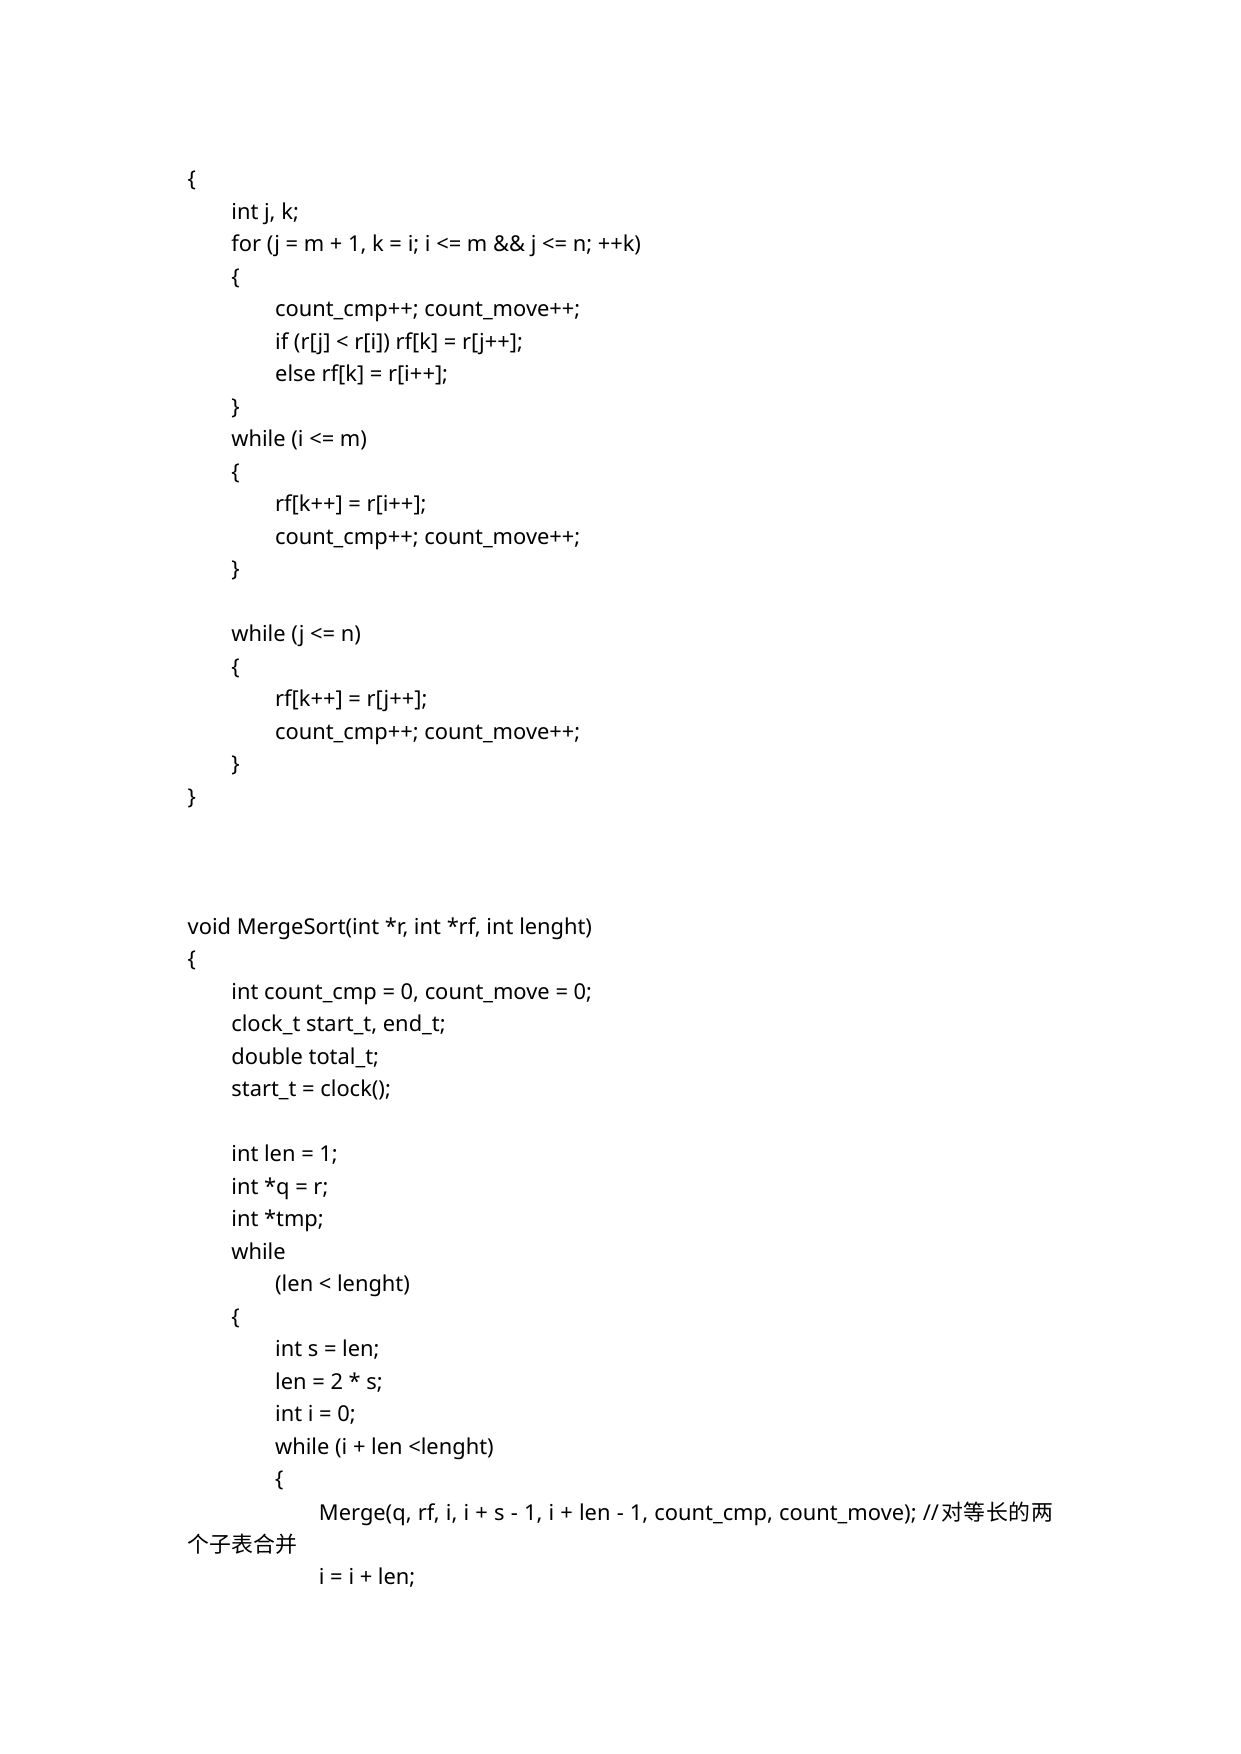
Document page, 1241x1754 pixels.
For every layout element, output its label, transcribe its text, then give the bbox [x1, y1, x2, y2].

text count_cmp++; count_move++; [187, 714, 1053, 747]
text } [187, 779, 1053, 812]
text while [187, 1234, 1053, 1267]
text } [187, 552, 1053, 584]
text int i = 0; [187, 1397, 1053, 1429]
text i = i + len; [187, 1559, 1053, 1592]
text count_cmp++; count_move++; [187, 292, 1053, 324]
text len = 2 * s; [187, 1364, 1053, 1397]
text count_cmp++; count_move++; [187, 519, 1053, 552]
text while (i <= m) [187, 422, 1053, 454]
text void MergeSort(int *r, int *rf, int lenght) [187, 909, 1053, 942]
text double total_t; [187, 1039, 1053, 1072]
text int s = len; [187, 1332, 1053, 1364]
text { [187, 454, 1053, 487]
text Merge(q, rf, i, i + s - 1, i + len - 1, count_cmp, count_move); //对等长的两个子表合并 [187, 1494, 1053, 1559]
text { [187, 1462, 1053, 1494]
text { [187, 162, 1053, 194]
text start_t = clock(); [187, 1072, 1053, 1104]
text { [187, 259, 1053, 292]
text (len < lenght) [187, 1267, 1053, 1299]
text int *tmp; [187, 1202, 1053, 1234]
text for (j = m + 1, k = i; i <= m && j <= n; ++k) [187, 227, 1053, 259]
text else rf[k] = r[i++]; [187, 357, 1053, 389]
text { [187, 649, 1053, 682]
text int len = 1; [187, 1137, 1053, 1169]
text clock_t start_t, end_t; [187, 1007, 1053, 1039]
text } [187, 747, 1053, 779]
text { [187, 1299, 1053, 1332]
text int j, k; [187, 194, 1053, 227]
text rf[k++] = r[i++]; [187, 487, 1053, 519]
text } [187, 389, 1053, 422]
text while (j <= n) [187, 617, 1053, 649]
text int count_cmp = 0, count_move = 0; [187, 974, 1053, 1007]
text while (i + len <lenght) [187, 1429, 1053, 1462]
text int *q = r; [187, 1169, 1053, 1202]
text { [187, 942, 1053, 974]
text if (r[j] < r[i]) rf[k] = r[j++]; [187, 324, 1053, 357]
text rf[k++] = r[j++]; [187, 682, 1053, 714]
